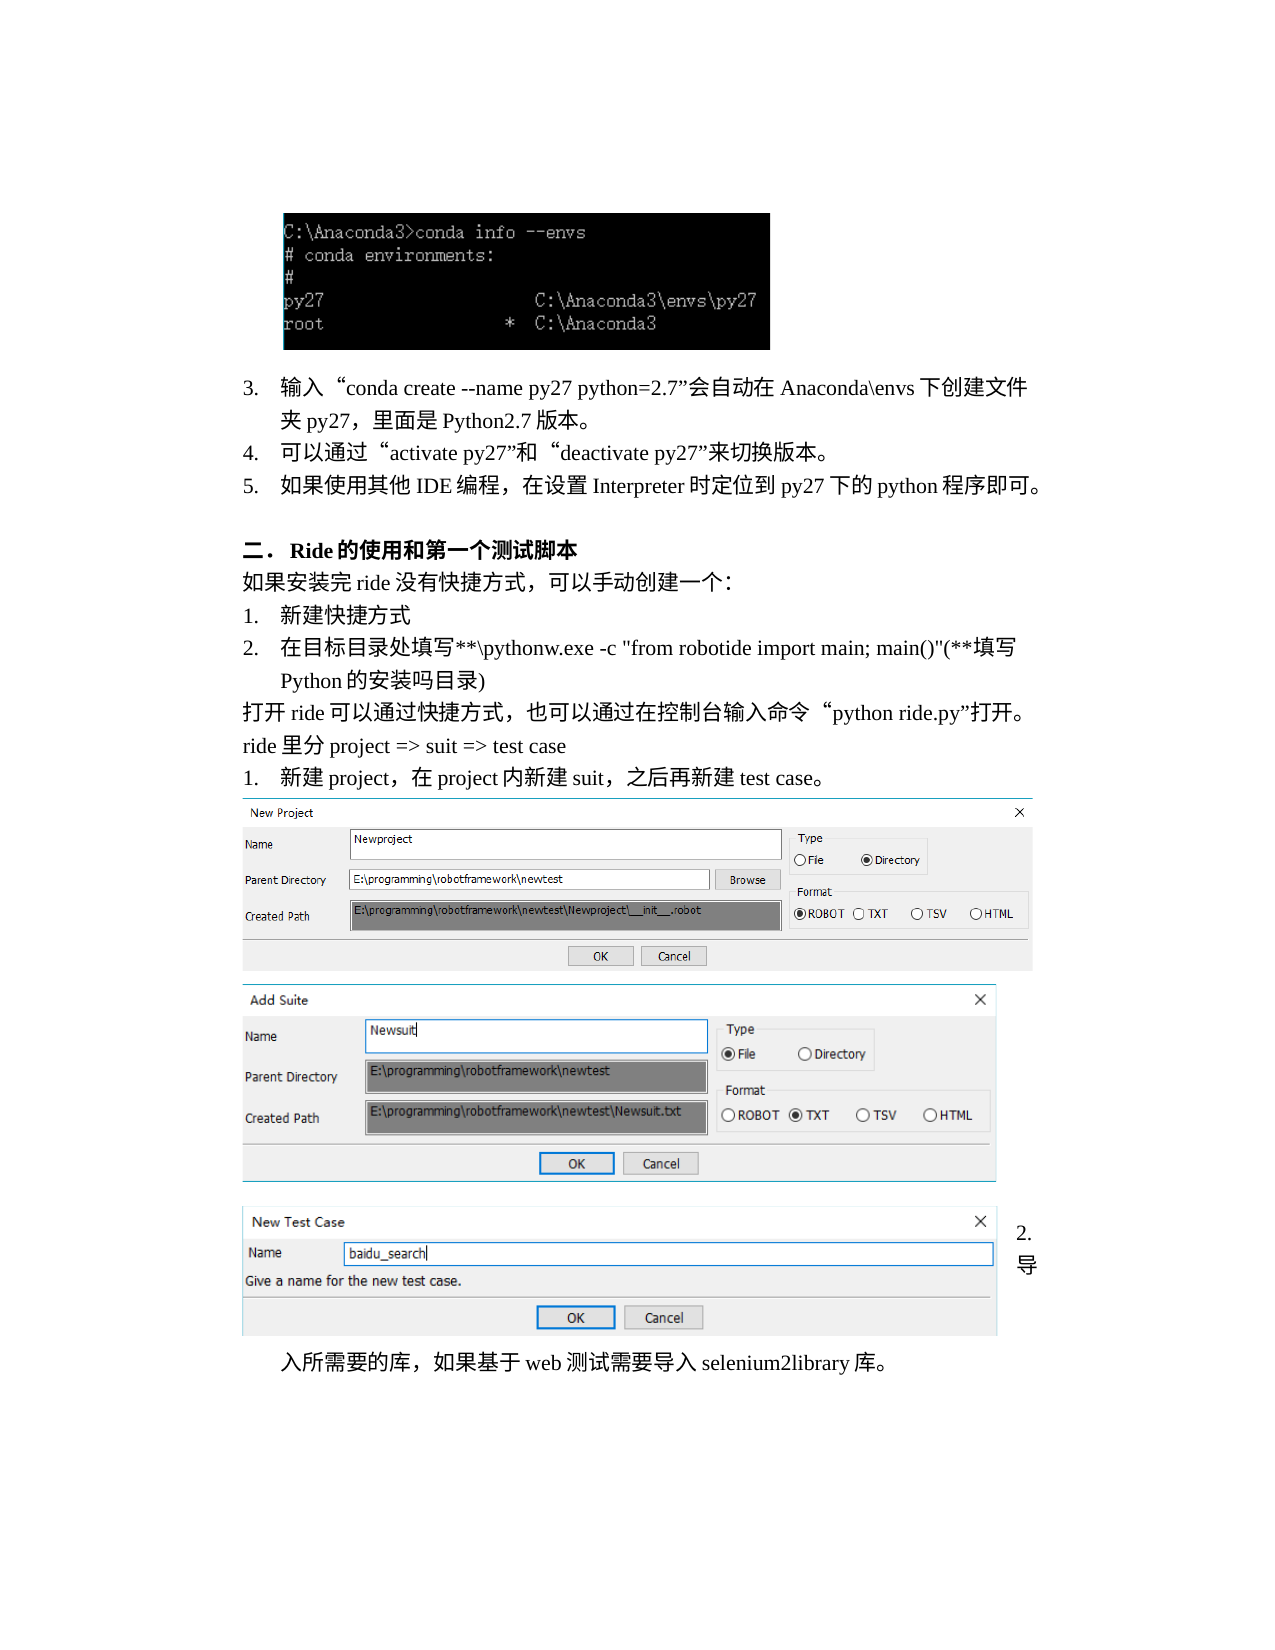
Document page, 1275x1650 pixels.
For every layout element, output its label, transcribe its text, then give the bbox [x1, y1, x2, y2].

text 如果安装完ride没有快捷方式，可以手动创建一个： [243, 565, 1032, 597]
list 新建project，在project内新建suit，之后再新建test case。 [243, 760, 1032, 792]
picture [242, 1206, 998, 1336]
text 打开ride可以通过快捷方式，也可以通过在控制台输入命令“python ride.py”打开。ride里分project => suit => test case [243, 695, 1032, 760]
picture [242, 798, 1033, 971]
list 新建快捷方式 [243, 597, 1032, 630]
list 如果使用其他IDE编程，在设置Interpreter时定位到py27下的python程序即可。 [243, 467, 1032, 500]
list Ride的使用和第一个测试脚本 [243, 532, 1032, 565]
picture [242, 984, 997, 1182]
list 在目标目录处填写**\pythonw.exe -c "from robotide import main; main()"(**填写Python的安装吗目录) [243, 630, 1032, 695]
list 可以通过“activate py27”和“deactivate py27”来切换版本。 [243, 435, 1032, 467]
picture [283, 213, 771, 350]
